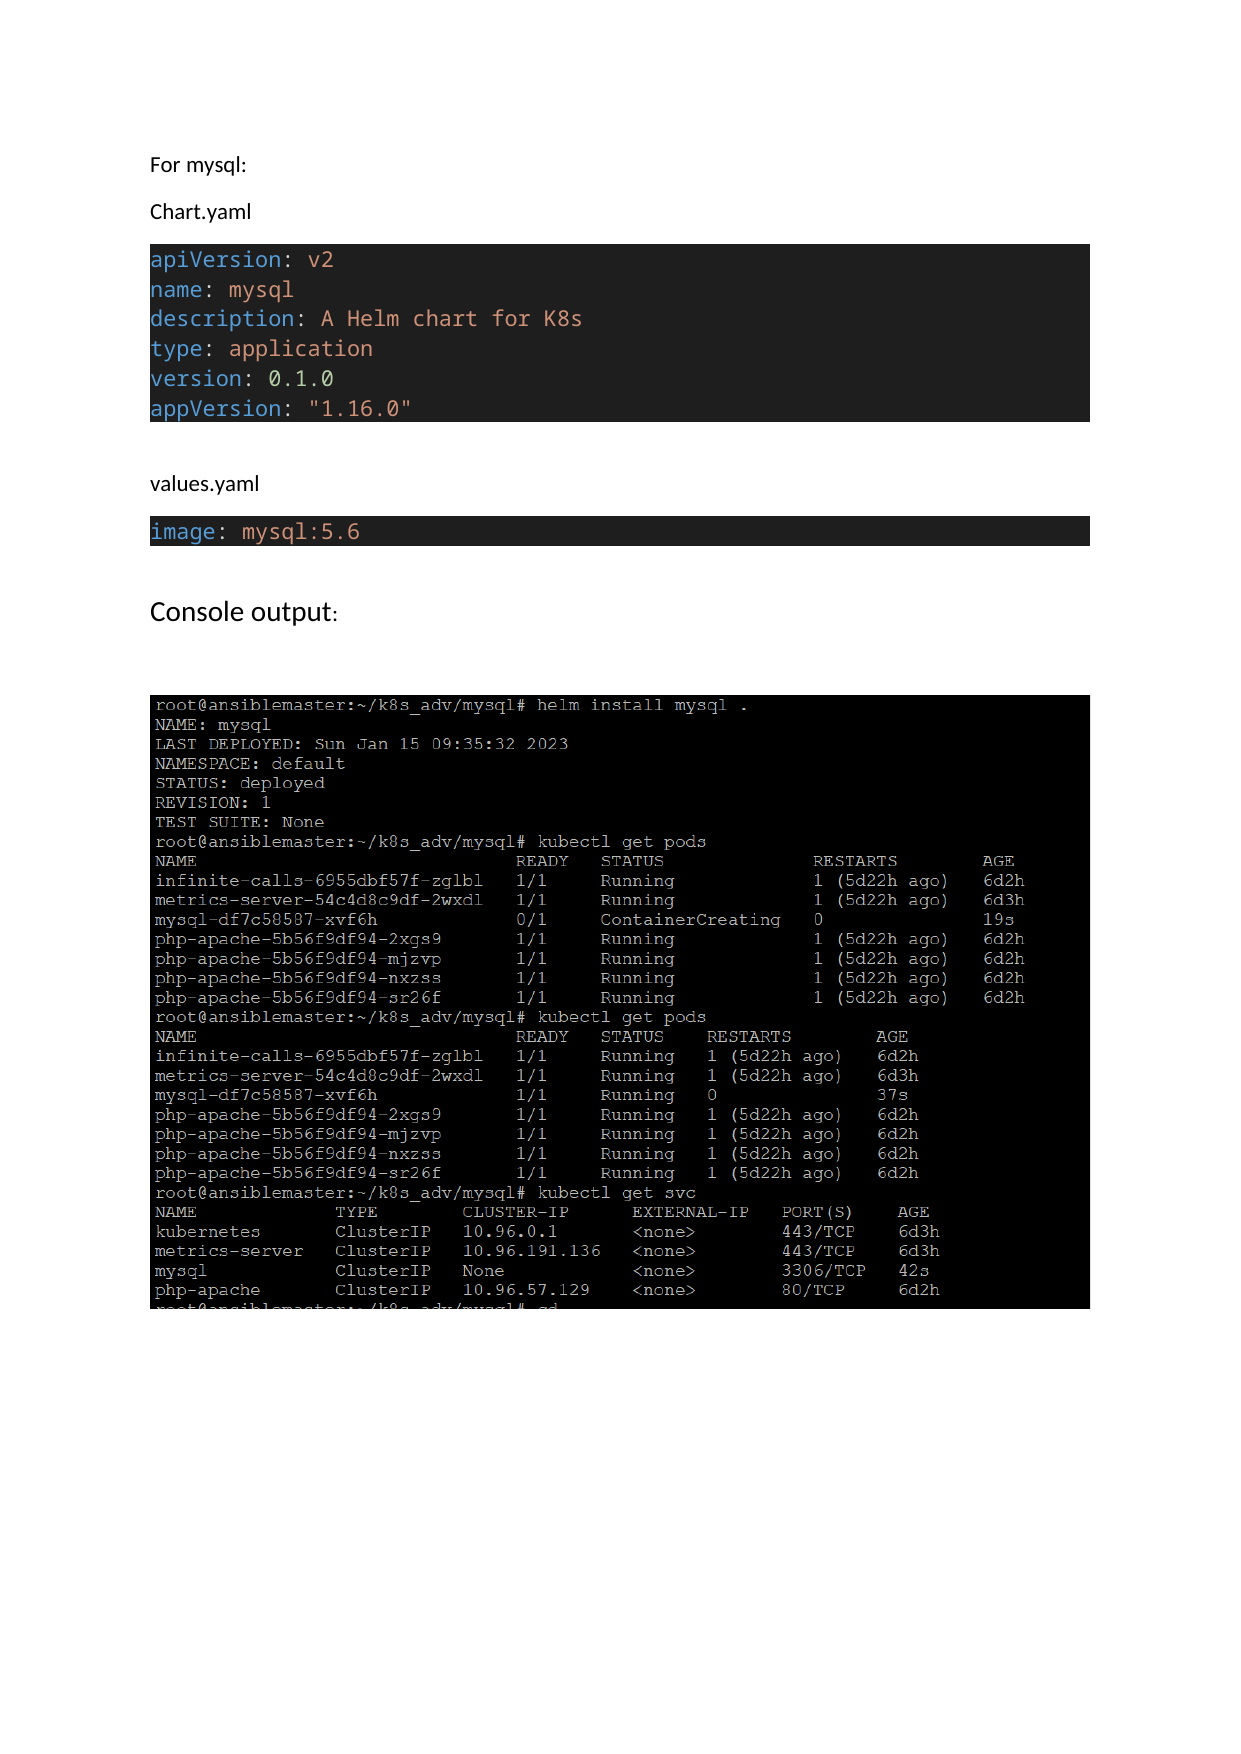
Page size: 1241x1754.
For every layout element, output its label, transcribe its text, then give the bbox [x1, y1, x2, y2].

text values.yaml [150, 469, 1090, 497]
text For mysql: [150, 150, 1090, 178]
text image: mysql:5.6 [150, 516, 1090, 546]
text Console output: [150, 593, 1090, 628]
text apiVersion: v2 [150, 244, 1090, 273]
text description: A Helm chart for K8s [150, 303, 1090, 333]
text appVersion: "1.16.0" [150, 393, 1090, 422]
text type: application [150, 333, 1090, 363]
text version: 0.1.0 [150, 363, 1090, 393]
text name: mysql [150, 273, 1090, 303]
picture [150, 695, 1091, 1309]
text Chart.yaml [150, 197, 1090, 225]
